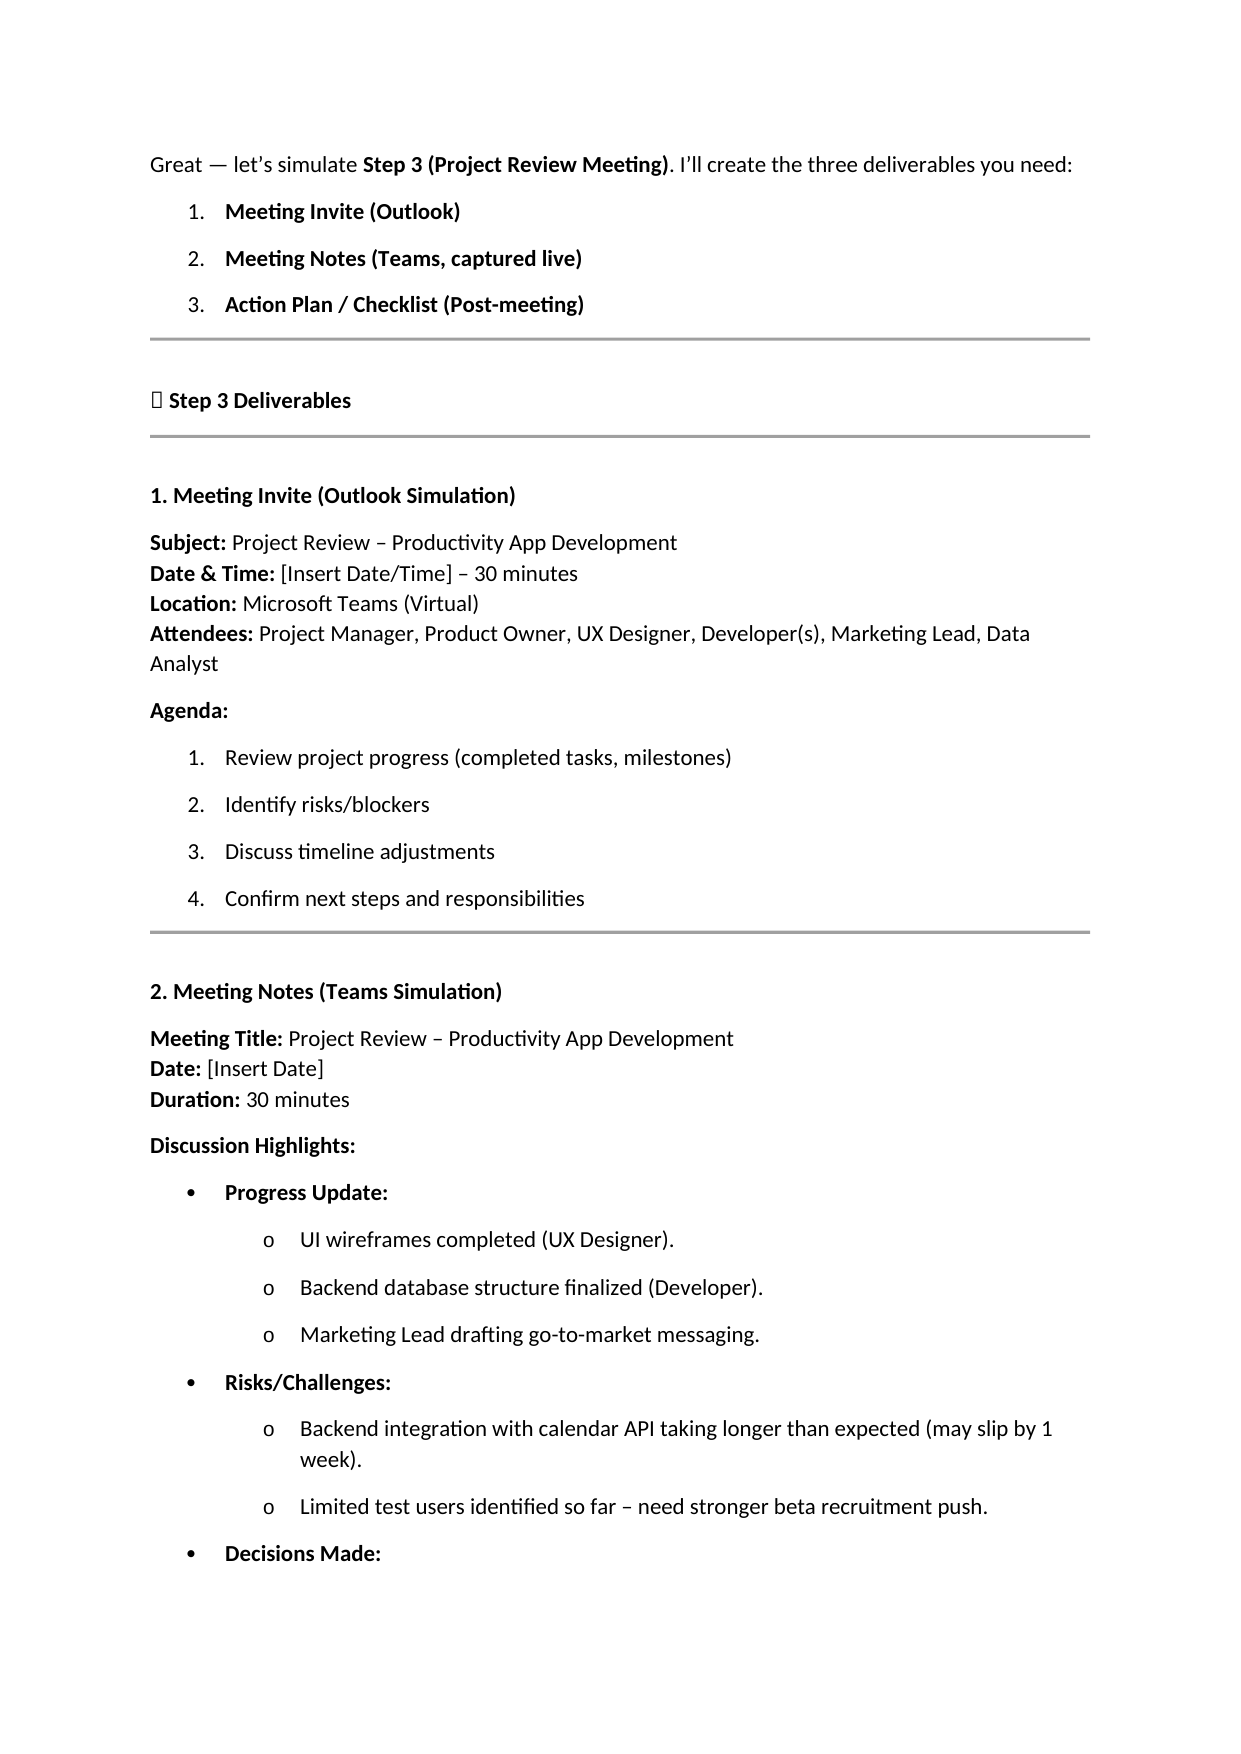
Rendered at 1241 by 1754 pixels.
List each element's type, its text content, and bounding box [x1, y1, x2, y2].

text Subject: Project Review – Productivity App Development Date & Time: [Insert Date/Time] – 30 minutes Location: Microsoft Teams (Virtual) Attendees: Project Manager, Product Owner, UX Designer, Developer(s), Marketing Lead, Data Analyst [150, 528, 1090, 677]
list Meeting Notes (Teams, captured live) [187, 244, 1090, 272]
list Meeting Invite (Outlook) [187, 197, 1090, 225]
text Meeting Title: Project Review – Productivity App Development Date: [Insert Date] Duration: 30 minutes [150, 1024, 1090, 1113]
text Discussion Highlights: [150, 1132, 1090, 1160]
list UI wireframes completed (UX Designer). [262, 1225, 1090, 1254]
list Marketing Lead drafting go-to-market messaging. [262, 1320, 1090, 1349]
list Confirm next steps and responsibilities [187, 884, 1090, 912]
text Great — let’s simulate Step 3 (Project Review Meeting). I’ll create the three deliverables you need: [150, 150, 1090, 178]
list Action Plan / Checklist (Post-meeting) [187, 291, 1090, 319]
text 1. Meeting Invite (Outlook Simulation) [150, 482, 1090, 510]
list Discuss timeline adjustments [187, 837, 1090, 865]
list Limited test users identified so far – need stronger beta recruitment push. [262, 1492, 1090, 1521]
text 2. Meeting Notes (Teams Simulation) [150, 977, 1090, 1006]
list Risks/Challenges: [187, 1368, 1090, 1396]
list Backend database structure finalized (Developer). [262, 1273, 1090, 1301]
list Progress Update: [187, 1178, 1090, 1207]
list Review project progress (completed tasks, milestones) [187, 743, 1090, 771]
list Backend integration with calendar API taking longer than expected (may slip by 1 week). [262, 1414, 1090, 1473]
text 📅 Step 3 Deliverables [150, 384, 1090, 416]
text Agenda: [150, 696, 1090, 724]
list Decisions Made: [187, 1539, 1090, 1567]
list Identify risks/blockers [187, 790, 1090, 818]
